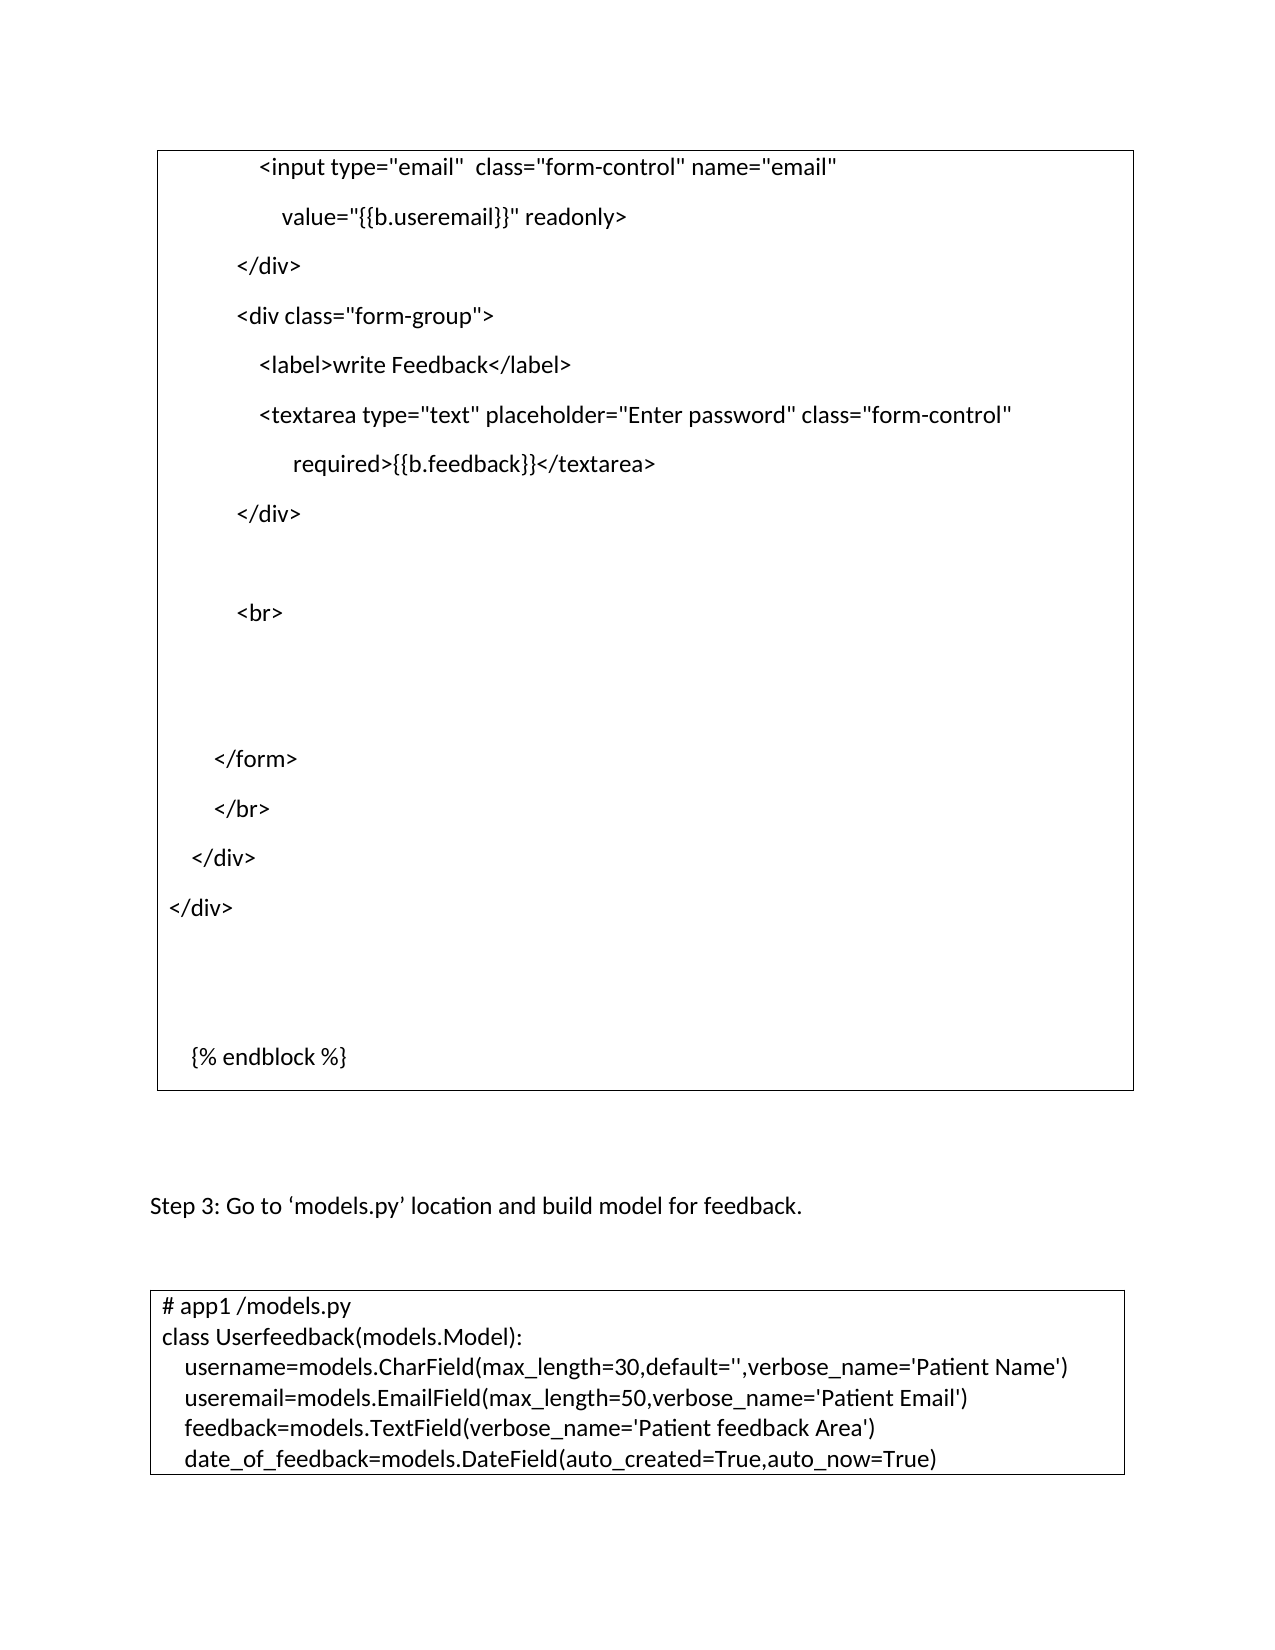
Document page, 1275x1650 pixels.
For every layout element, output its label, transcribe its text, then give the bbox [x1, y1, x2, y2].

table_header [158, 151, 1133, 1090]
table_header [151, 1291, 1124, 1474]
text Step 3: Go to ‘models.py’ location and build model for feedback. [150, 1190, 1125, 1221]
